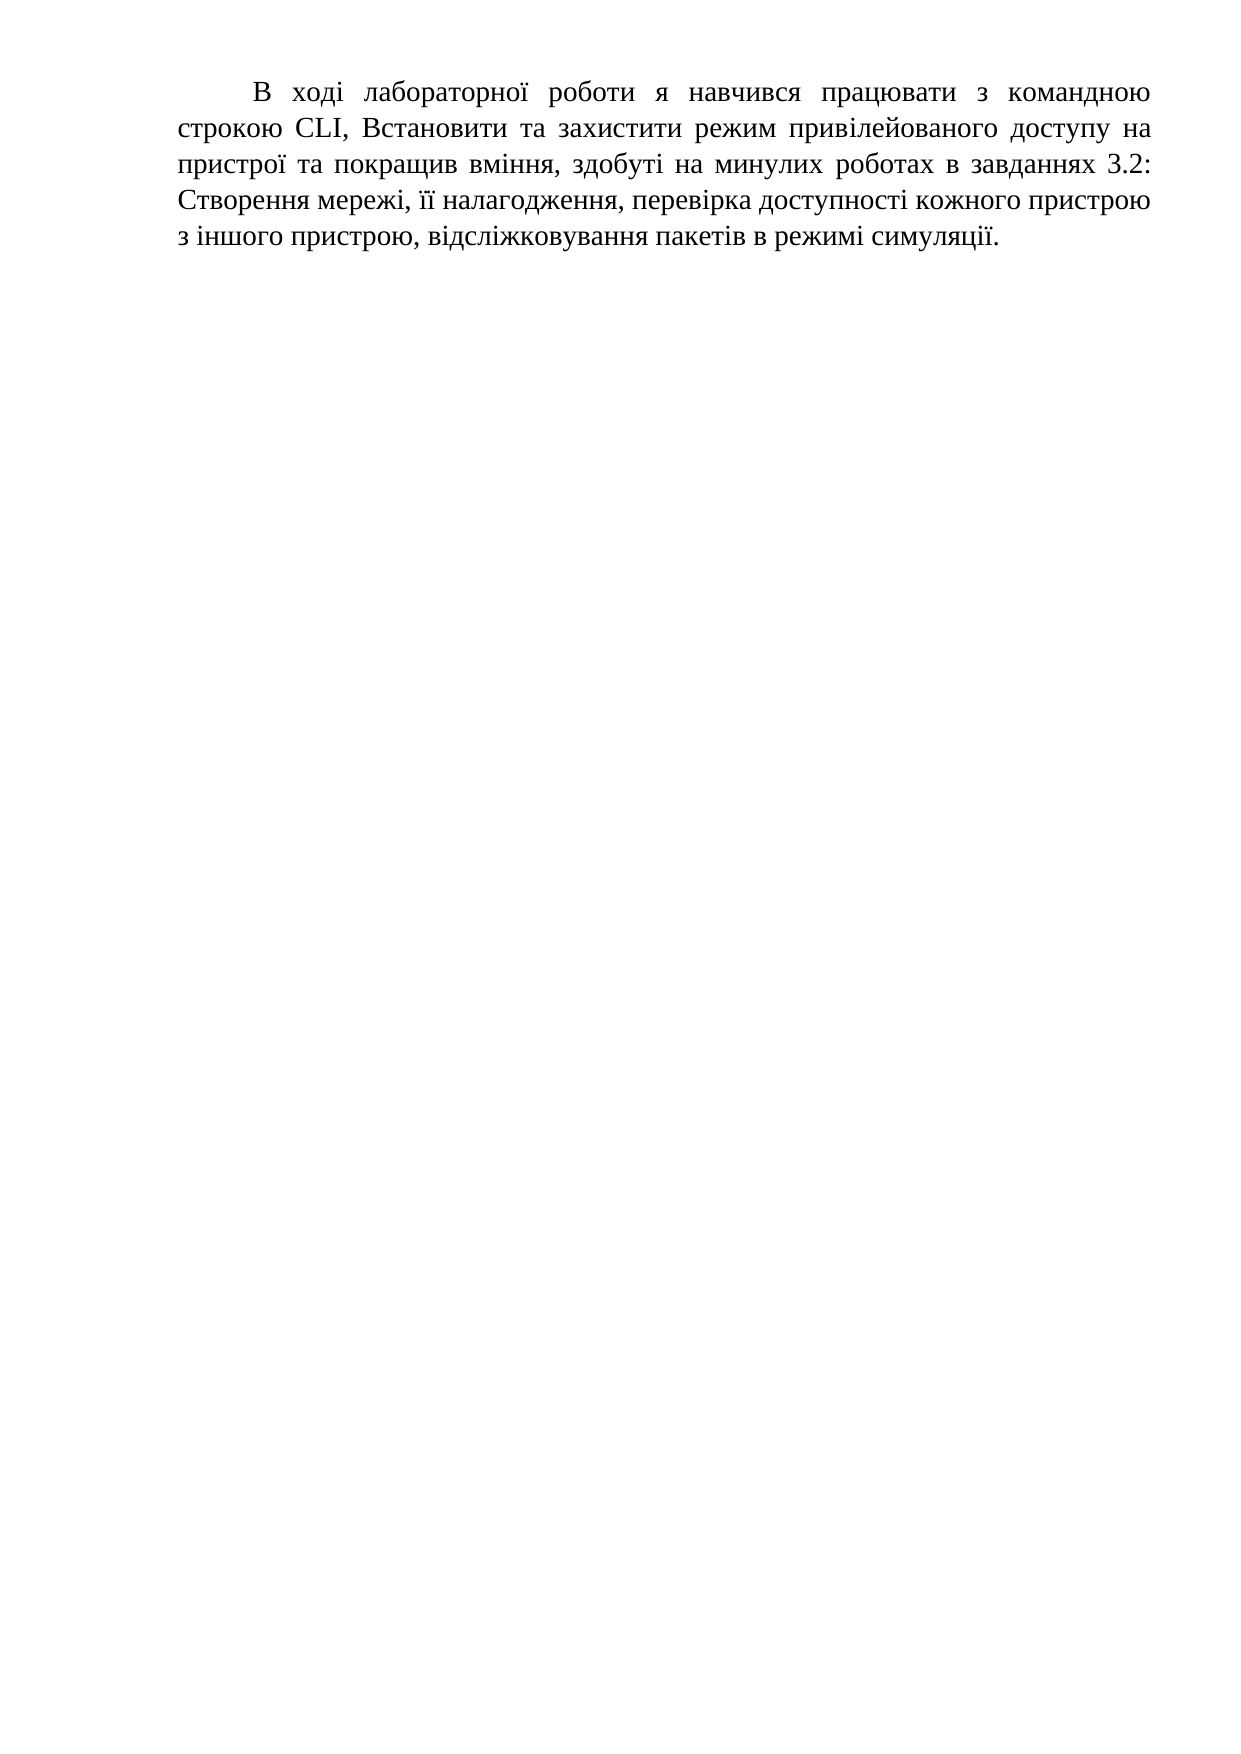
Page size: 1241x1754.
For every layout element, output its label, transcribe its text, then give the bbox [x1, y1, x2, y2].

text В ході лабораторної роботи я навчився працювати з командною строкою CLI, Встановити та захистити режим привілейованого доступу на пристрої та покращив вміння, здобуті на минулих роботах в завданнях 3.2: Створення мережі, її налагодження, перевірка доступності кожного пристрою з іншого пристрою, відсліжковування пакетів в режимі симуляції. [177, 74, 1152, 252]
